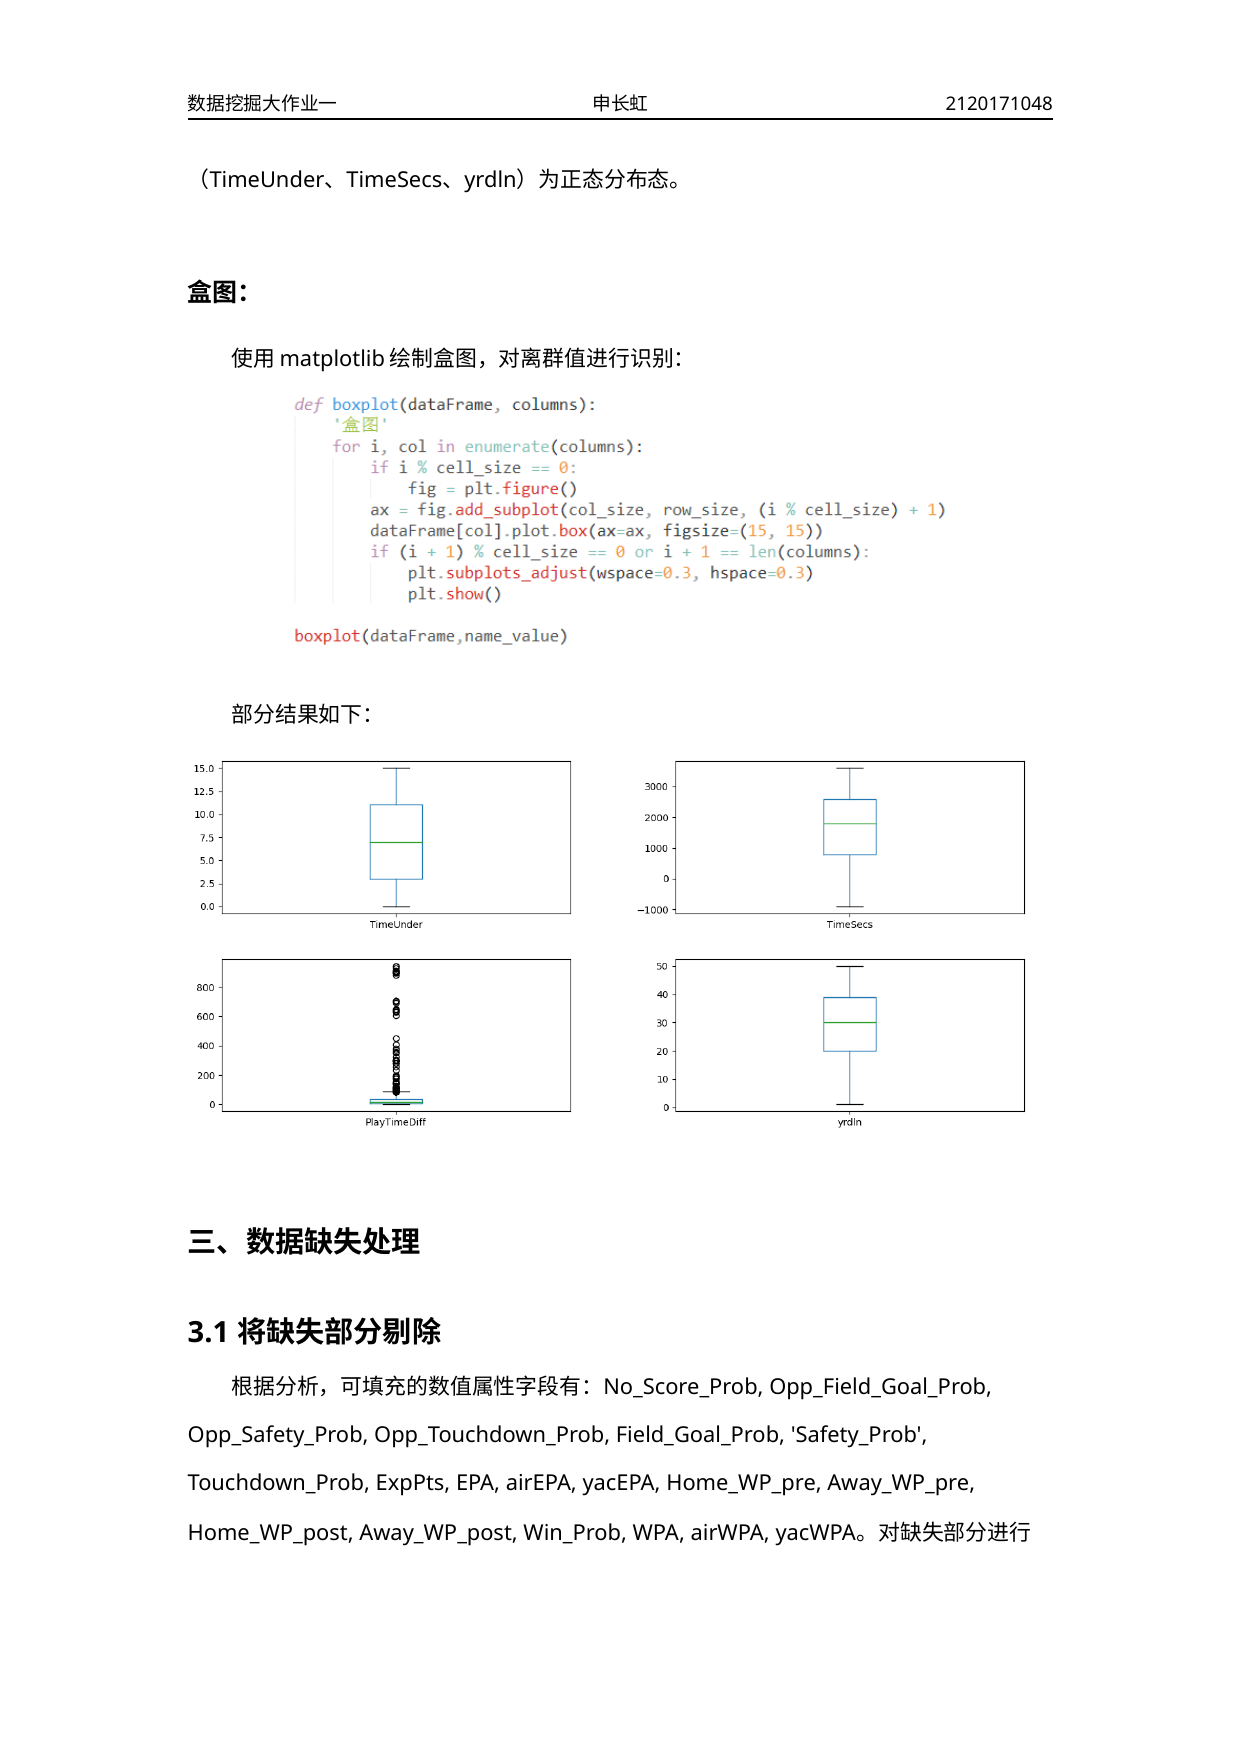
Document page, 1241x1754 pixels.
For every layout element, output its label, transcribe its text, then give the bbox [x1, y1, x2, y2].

text 盒图： [187, 258, 1053, 323]
picture [187, 745, 1053, 1137]
title 三、数据缺失处理 [187, 1207, 1053, 1272]
text 部分结果如下： [187, 697, 1053, 729]
text 使用matplotlib绘制盒图，对离群值进行识别： [187, 341, 1053, 373]
text 根据qq图可知图像1、2和4是近似直线的，其对应属性（TimeUnder、TimeSecs、yrdln）为正态分布态。 [187, 162, 1053, 194]
picture [284, 389, 956, 653]
subtitle 3.1 将缺失部分剔除 [187, 1297, 1053, 1362]
